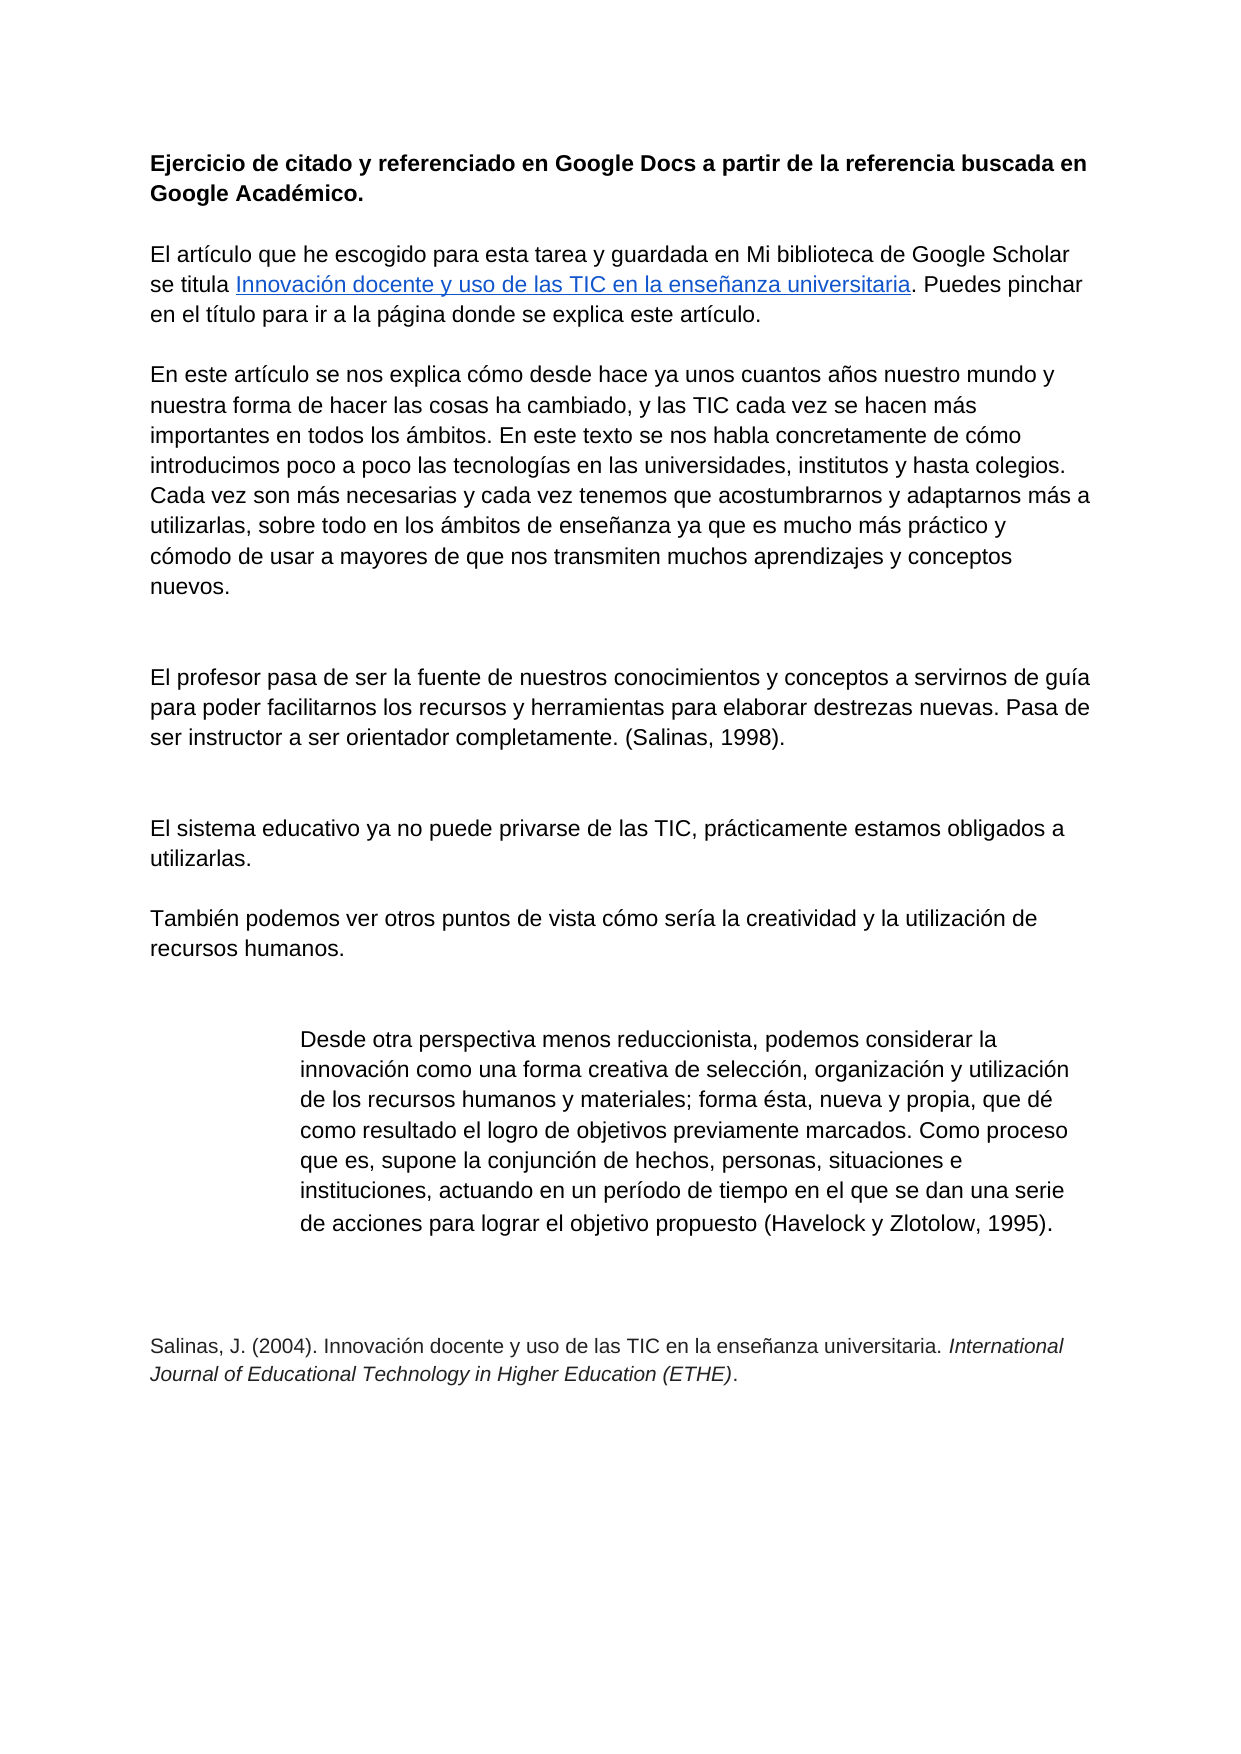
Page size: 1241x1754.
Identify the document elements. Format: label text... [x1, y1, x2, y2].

text El profesor pasa de ser la fuente de nuestros conocimientos y conceptos a servirnos de guía para poder facilitarnos los recursos y herramientas para elaborar destrezas nuevas. Pasa de ser instructor a ser orientador completamente. (Salinas, 1998). [150, 663, 1090, 750]
text Desde otra perspectiva menos reduccionista, podemos considerar la innovación como una forma creativa de selección, organización y utilización de los recursos humanos y materiales; forma ésta, nueva y propia, que dé como resultado el logro de objetivos previamente marcados. Como proceso que es, supone la conjunción de hechos, personas, situaciones e instituciones, actuando en un período de tiempo en el que se dan una serie de acciones para lograr el objetivo propuesto (Havelock y Zlotolow, 1995). [300, 1026, 1090, 1236]
text Salinas, J. (2004). Innovación docente y uso de las TIC en la enseñanza universitaria. International Journal of Educational Technology in Higher Education (ETHE). [150, 1334, 1090, 1386]
text También podemos ver otros puntos de vista cómo sería la creatividad y la utilización de recursos humanos. [150, 905, 1090, 962]
text Ejercicio de citado y referenciado en Google Docs a partir de la referencia buscada en Google Académico. [150, 150, 1090, 207]
text En este artículo se nos explica cómo desde hace ya unos cuantos años nuestro mundo y nuestra forma de hacer las cosas ha cambiado, y las TIC cada vez se hacen más importantes en todos los ámbitos. En este texto se nos habla concretamente de cómo introducimos poco a poco las tecnologías en las universidades, institutos y hasta colegios. Cada vez son más necesarias y cada vez tenemos que acostumbrarnos y adaptarnos más a utilizarlas, sobre todo en los ámbitos de enseñanza ya que es mucho más práctico y cómodo de usar a mayores de que nos transmiten muchos aprendizajes y conceptos nuevos. [150, 361, 1090, 599]
text El sistema educativo ya no puede privarse de las TIC, prácticamente estamos obligados a utilizarlas. [150, 814, 1090, 871]
text El artículo que he escogido para esta tarea y guardada en Mi biblioteca de Google Scholar se titula Innovación docente y uso de las TIC en la enseñanza universitaria. Puedes pinchar en el título para ir a la página donde se explica este artículo. [150, 241, 1090, 327]
